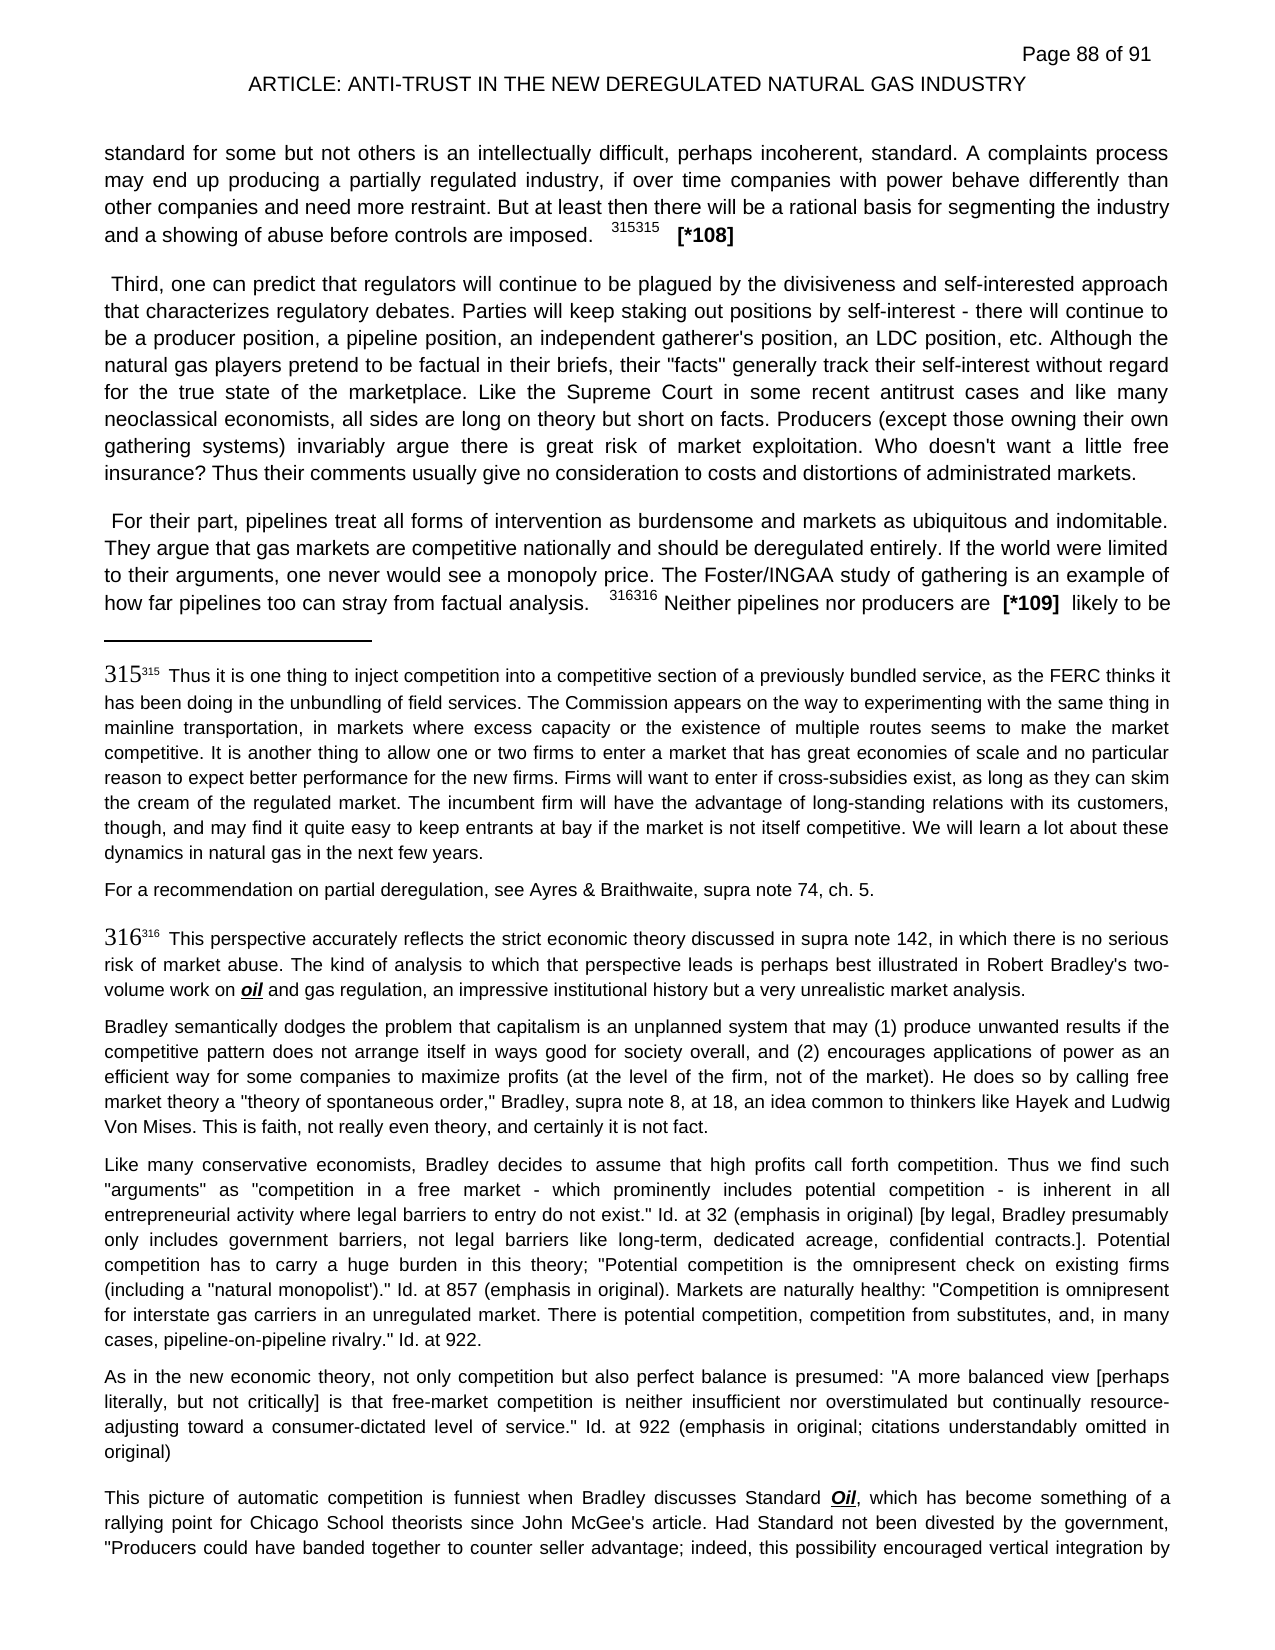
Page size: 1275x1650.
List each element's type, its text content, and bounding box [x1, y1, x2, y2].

text Another lesson concerns the pitfalls of partial regulation. Though market domination may be disproportionately located in interstate pipelines and their affiliates, some intrastate companies dominate their markets too. Conversely, many interstate companies operate in competitive markets. One can predict that partial regulatory schemes are unlikely to succeed and probably shouldn't. Such imbalanced measures are unlikely be enacted because split regulation divides industry companies and fractures support for controls. In addition, imposing a standard for some but not others is an intellectually difficult, perhaps incoherent, standard. A complaints process may end up producing a partially regulated industry, if over time companies with power behave differently than other companies and need more restraint. But at least then there will be a rational basis for segmenting the industry and a showing of abuse before controls are imposed. 315 [*108] [104, 137, 1171, 247]
text Third, one can predict that regulators will continue to be plagued by the divisiveness and self-interested approach that characterizes regulatory debates. Parties will keep staking out positions by self-interest - there will continue to be a producer position, a pipeline position, an independent gatherer's position, an LDC position, etc. Although the natural gas players pretend to be factual in their briefs, their "facts" generally track their self-interest without regard for the true state of the marketplace. Like the Supreme Court in some recent antitrust cases and like many neoclassical economists, all sides are long on theory but short on facts. Producers (except those owning their own gathering systems) invariably argue there is great risk of market exploitation. Who doesn't want a little free insurance? Thus their comments usually give no consideration to costs and distortions of administrated markets. [104, 268, 1171, 485]
text For their part, pipelines treat all forms of intervention as burdensome and markets as ubiquitous and indomitable. They argue that gas markets are competitive nationally and should be deregulated entirely. If the world were limited to their arguments, one never would see a monopoly price. The Foster/INGAA study of gathering is an example of how far pipelines too can stray from factual analysis. 316 Neither pipelines nor producers are [*109] likely to be very close to the truth. Somewhere in the middle, unregulated gatherers try to walk a fine line. They don't want FERC or state agencies to touch their systems, but they want competing interstate companies to remain under government control. 317 Deregulation is too strong a medicine for them, but please apply it to their interstate competitors. This is the kind of argument that infuriates critics who believe that interest politics is [*110] an inescapable part of regulation, as (they believe) is a waste of resources spent trying to capture agencies and impose costs on each other. 318 [104, 506, 1171, 616]
